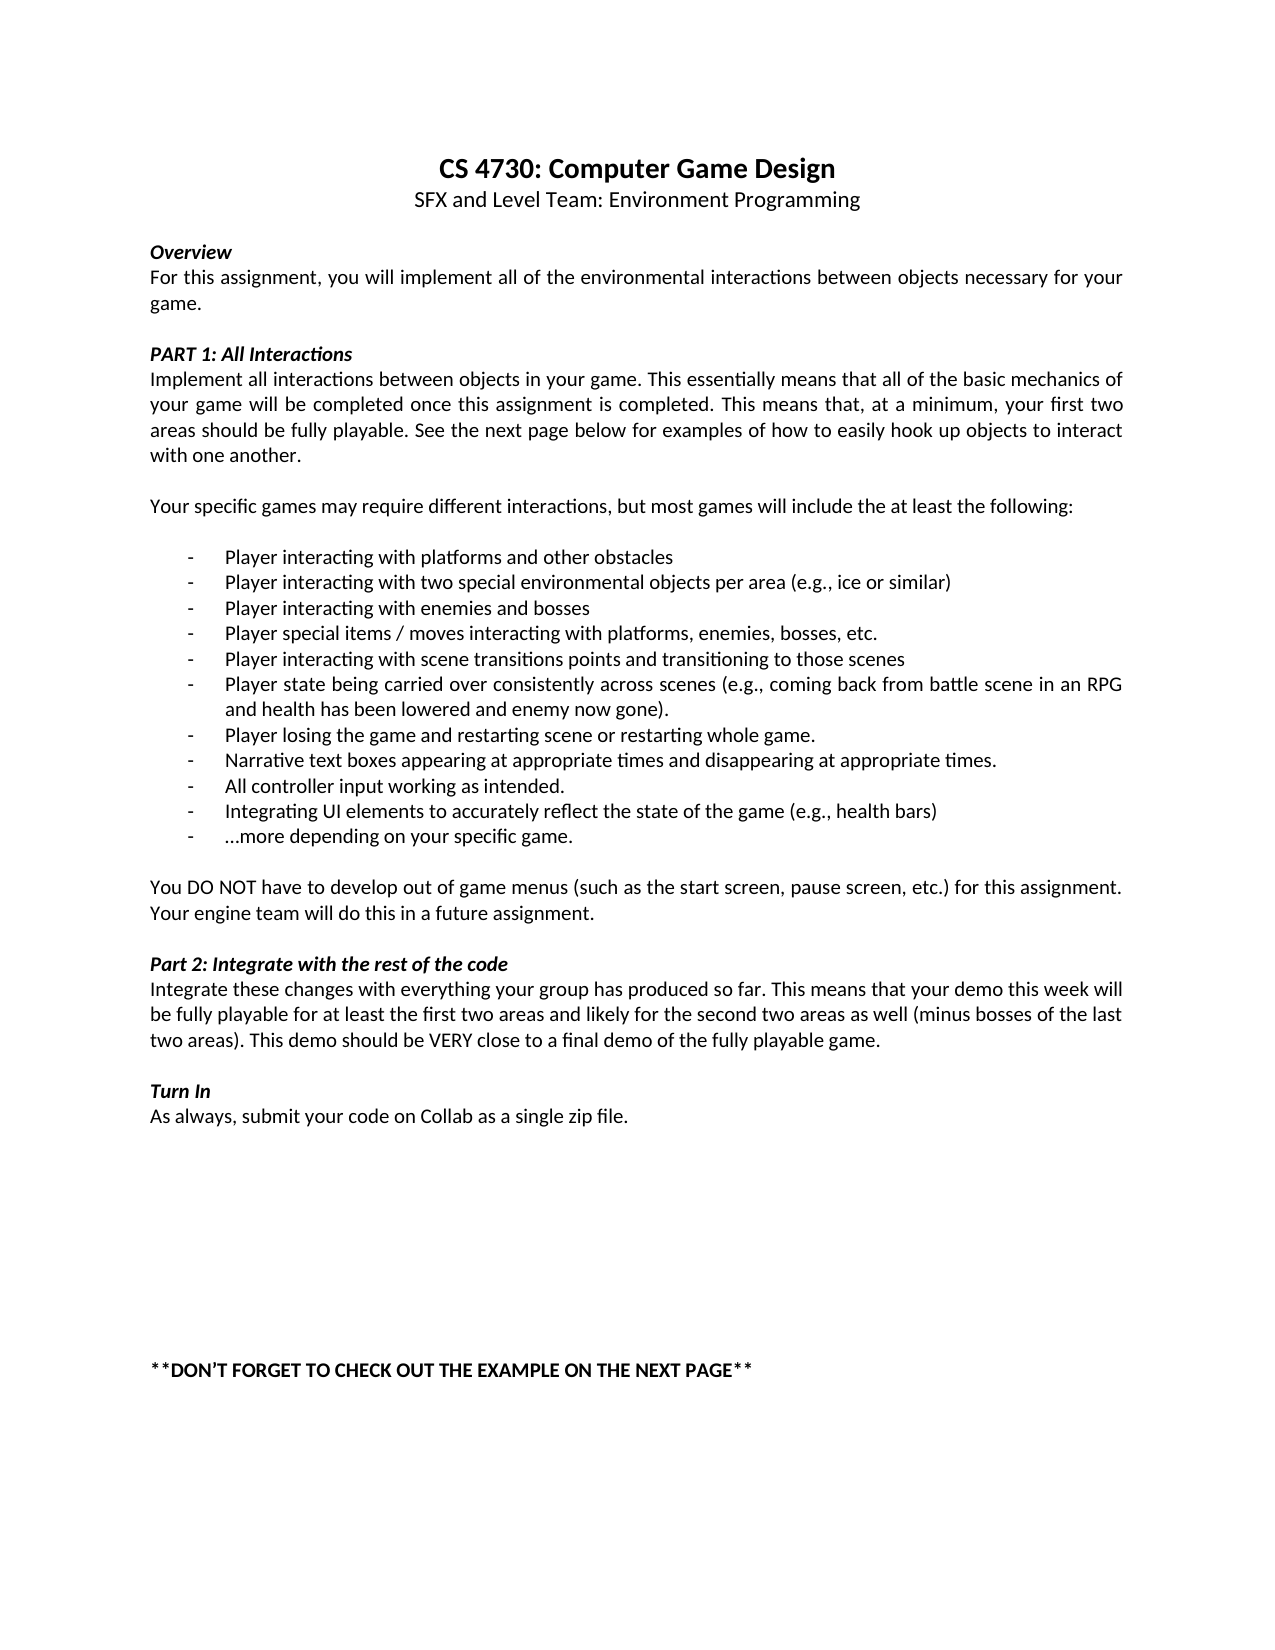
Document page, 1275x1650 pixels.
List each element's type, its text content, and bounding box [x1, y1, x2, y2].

list Player interacting with two special environmental objects per area (e.g., ice or similar) [187, 569, 1125, 595]
list All controller input working as intended. [187, 773, 1125, 798]
text Integrate these changes with everything your group has produced so far. This means that your demo this week will be fully playable for at least the first two areas and likely for the second two areas as well (minus bosses of the last two areas). This demo should be VERY close to a final demo of the fully playable game. [150, 976, 1125, 1052]
list Player interacting with scene transitions points and transitioning to those scenes [187, 646, 1125, 671]
text **DON’T FORGET TO CHECK OUT THE EXAMPLE ON THE NEXT PAGE** [150, 1357, 1125, 1383]
list Narrative text boxes appearing at appropriate times and disappearing at appropriate times. [187, 747, 1125, 773]
text SFX and Level Team: Environment Programming [150, 186, 1125, 214]
list …more depending on your specific game. [187, 824, 1125, 849]
list Player state being carried over consistently across scenes (e.g., coming back from battle scene in an RPG and health has been lowered and enemy now gone). [187, 671, 1125, 722]
text Implement all interactions between objects in your game. This essentially means that all of the basic mechanics of your game will be completed once this assignment is completed. This means that, at a minimum, your first two areas should be fully playable. See the next page below for examples of how to easily hook up objects to interact with one another. [150, 366, 1125, 468]
list Integrating UI elements to accurately reflect the state of the game (e.g., health bars) [187, 798, 1125, 824]
text Overview [150, 239, 1125, 264]
list Player losing the game and restarting scene or restarting whole game. [187, 722, 1125, 747]
text PART 1: All Interactions [150, 341, 1125, 366]
text Your specific games may require different interactions, but most games will include the at least the following: [150, 493, 1125, 519]
text CS 4730: Computer Game Design [150, 150, 1125, 186]
text For this assignment, you will implement all of the environmental interactions between objects necessary for your game. [150, 264, 1125, 315]
text As always, submit your code on Collab as a single zip file. [150, 1103, 1125, 1129]
text Turn In [150, 1078, 1125, 1103]
text Part 2: Integrate with the rest of the code [150, 951, 1125, 976]
list Player interacting with enemies and bosses [187, 595, 1125, 620]
text You DO NOT have to develop out of game menus (such as the start screen, pause screen, etc.) for this assignment. Your engine team will do this in a future assignment. [150, 874, 1125, 925]
list Player interacting with platforms and other obstacles [187, 544, 1125, 569]
list Player special items / moves interacting with platforms, enemies, bosses, etc. [187, 620, 1125, 646]
